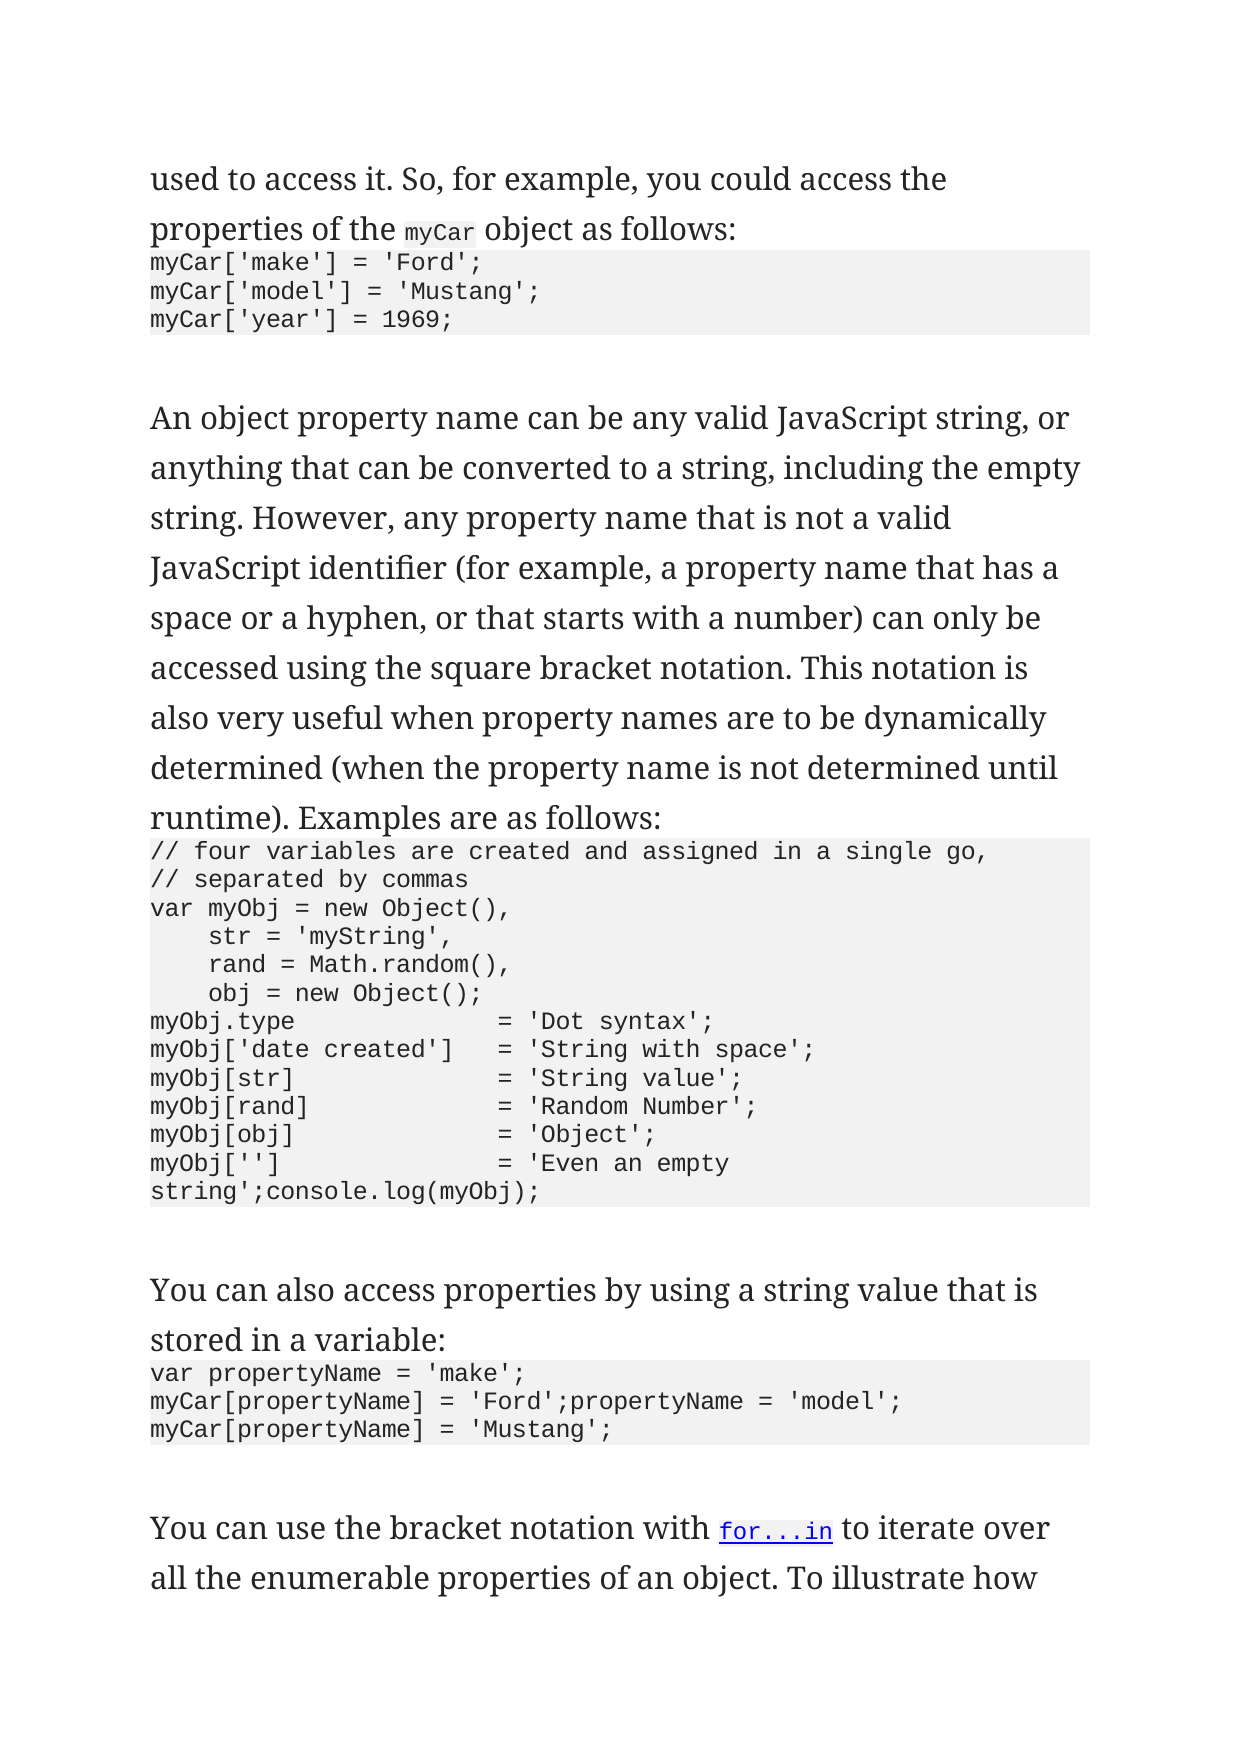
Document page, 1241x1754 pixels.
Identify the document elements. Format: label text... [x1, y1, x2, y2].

text An object property name can be any valid JavaScript string, or anything that can be converted to a string, including the empty string. However, any property name that is not a valid JavaScript identifier (for example, a property name that has a space or a hyphen, or that starts with a number) can only be accessed using the square bracket notation. This notation is also very useful when property names are to be dynamically determined (when the property name is not determined until runtime). Examples are as follows: [150, 388, 1090, 838]
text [150, 150, 1090, 250]
text var propertyName = 'make'; myCar[propertyName] = 'Ford';propertyName = 'model'; myCar[propertyName] = 'Mustang'; [150, 1360, 1090, 1445]
text // four variables are created and assigned in a single go, // separated by commas var myObj = new Object(), str = 'myString', rand = Math.random(), obj = new Object(); myObj.type = 'Dot syntax'; myObj['date created'] = 'String with space'; myObj[str] = 'String value'; myObj[rand] = 'Random Number'; myObj[obj] = 'Object'; myObj[''] = 'Even an empty string';console.log(myObj); [150, 838, 1090, 1207]
text myCar['make'] = 'Ford'; myCar['model'] = 'Mustang'; myCar['year'] = 1969; [150, 250, 1090, 335]
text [150, 1499, 1090, 1599]
text You can also access properties by using a string value that is stored in a variable: [150, 1260, 1090, 1360]
